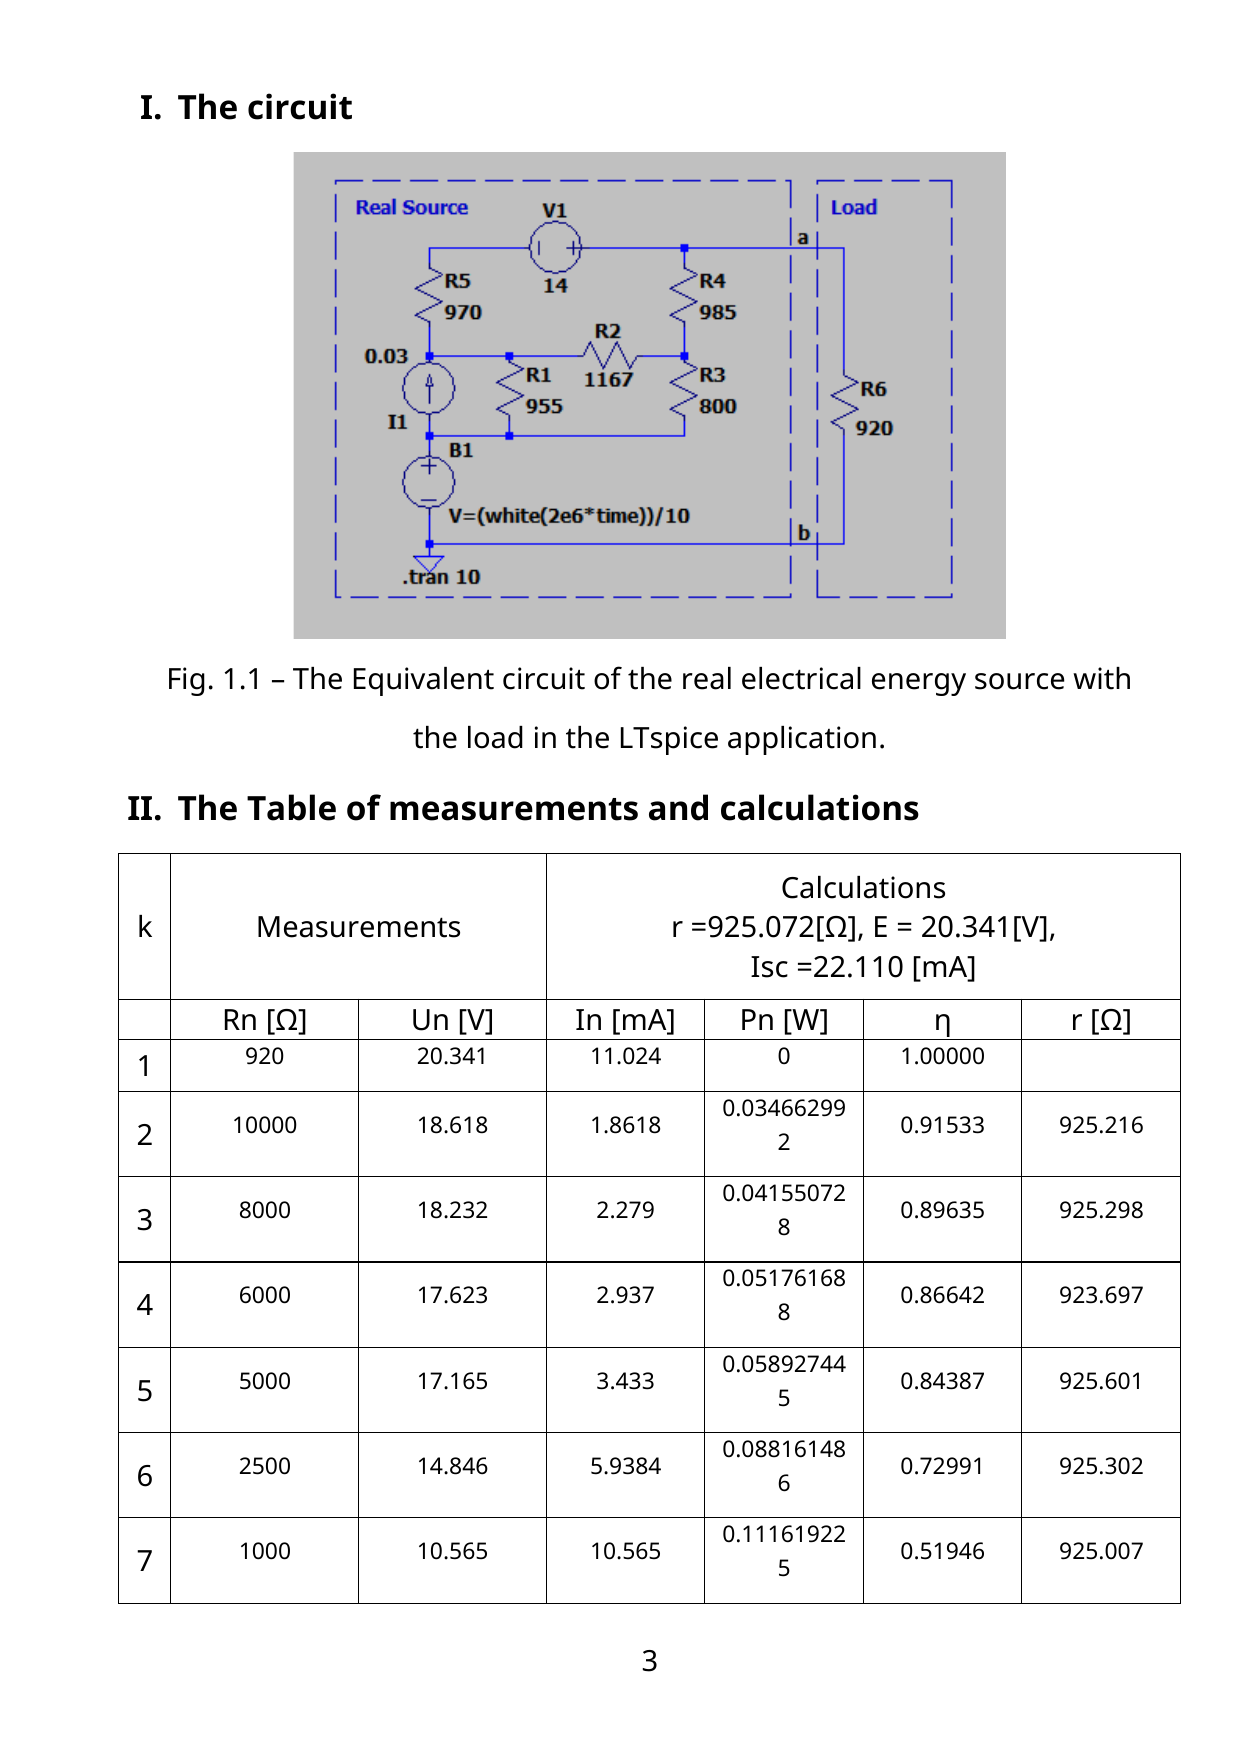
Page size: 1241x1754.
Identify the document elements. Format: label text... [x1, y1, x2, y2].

table_cell In [mA] [547, 1000, 704, 1039]
table_cell 5.9384 [547, 1433, 704, 1517]
table_cell 925.601 [1022, 1348, 1180, 1432]
table_cell 17.165 [359, 1348, 546, 1432]
table_cell Un [V] [359, 1000, 546, 1039]
table_cell 5000 [171, 1348, 358, 1432]
text the load in the LTspice application. [118, 717, 1181, 757]
table_cell 0.89635 [864, 1177, 1021, 1261]
table_cell 11.024 [547, 1040, 704, 1091]
table_cell 2.279 [547, 1177, 704, 1261]
table_cell 925.302 [1022, 1433, 1180, 1517]
table_header Calculations r =925.072[Ω], E = 20.341[V], Isc =22.110 [mA] [547, 854, 1180, 998]
table_cell 925.298 [1022, 1177, 1180, 1261]
table_cell Pn [W] [705, 1000, 863, 1039]
table_cell 0 [705, 1040, 863, 1091]
table_cell 0.51946 [864, 1518, 1021, 1603]
table_header Measurements [171, 854, 546, 998]
table_cell 1.00000 [864, 1040, 1021, 1091]
table_cell 923.697 [1022, 1263, 1180, 1347]
table_cell 14.846 [359, 1433, 546, 1517]
table_cell 7 [119, 1518, 170, 1603]
table_cell 2500 [171, 1433, 358, 1517]
table_cell 5 [119, 1348, 170, 1432]
table_header k [119, 854, 170, 998]
table_cell 1.8618 [547, 1092, 704, 1176]
table_cell Rn [Ω] [171, 1000, 358, 1039]
table_cell 18.618 [359, 1092, 546, 1176]
table_cell 0.041550728 [705, 1177, 863, 1261]
table_cell 3.433 [547, 1348, 704, 1432]
table_cell 1 [119, 1040, 170, 1091]
table_cell 0.86642 [864, 1263, 1021, 1347]
table_cell 17.623 [359, 1263, 546, 1347]
table_cell 6 [119, 1433, 170, 1517]
table_cell 2.937 [547, 1263, 704, 1347]
table_cell 3 [119, 1177, 170, 1261]
table_cell 920 [171, 1040, 358, 1091]
picture [293, 152, 1006, 639]
table_cell 8000 [171, 1177, 358, 1261]
table_cell 10.565 [547, 1518, 704, 1603]
table_cell 925.007 [1022, 1518, 1180, 1603]
table_cell 20.341 [359, 1040, 546, 1091]
table_cell 10.565 [359, 1518, 546, 1603]
table_cell 0.051761688 [705, 1263, 863, 1347]
table_cell 0.058927445 [705, 1348, 863, 1432]
table_cell 0.034662992 [705, 1092, 863, 1176]
table_cell 0.088161486 [705, 1433, 863, 1517]
table_cell 1000 [171, 1518, 358, 1603]
table_cell 10000 [171, 1092, 358, 1176]
table_cell r [Ω] [1022, 1000, 1180, 1039]
table_cell [1022, 1040, 1180, 1091]
table_cell [119, 1000, 170, 1039]
text Fig. 1.1 – The Equivalent circuit of the real electrical energy source with [118, 658, 1181, 698]
table_cell 0.91533 [864, 1092, 1021, 1176]
table_cell 6000 [171, 1263, 358, 1347]
table_cell 0.72991 [864, 1433, 1021, 1517]
table_cell 2 [119, 1092, 170, 1176]
table_cell 0.84387 [864, 1348, 1021, 1432]
table_cell 18.232 [359, 1177, 546, 1261]
table_cell 925.216 [1022, 1092, 1180, 1176]
subtitle The circuit [162, 84, 1181, 129]
subtitle The Table of measurements and calculations [162, 785, 1181, 831]
table_cell η [864, 1000, 1021, 1039]
table_cell 4 [119, 1263, 170, 1347]
table_cell 0.111619225 [705, 1518, 863, 1603]
